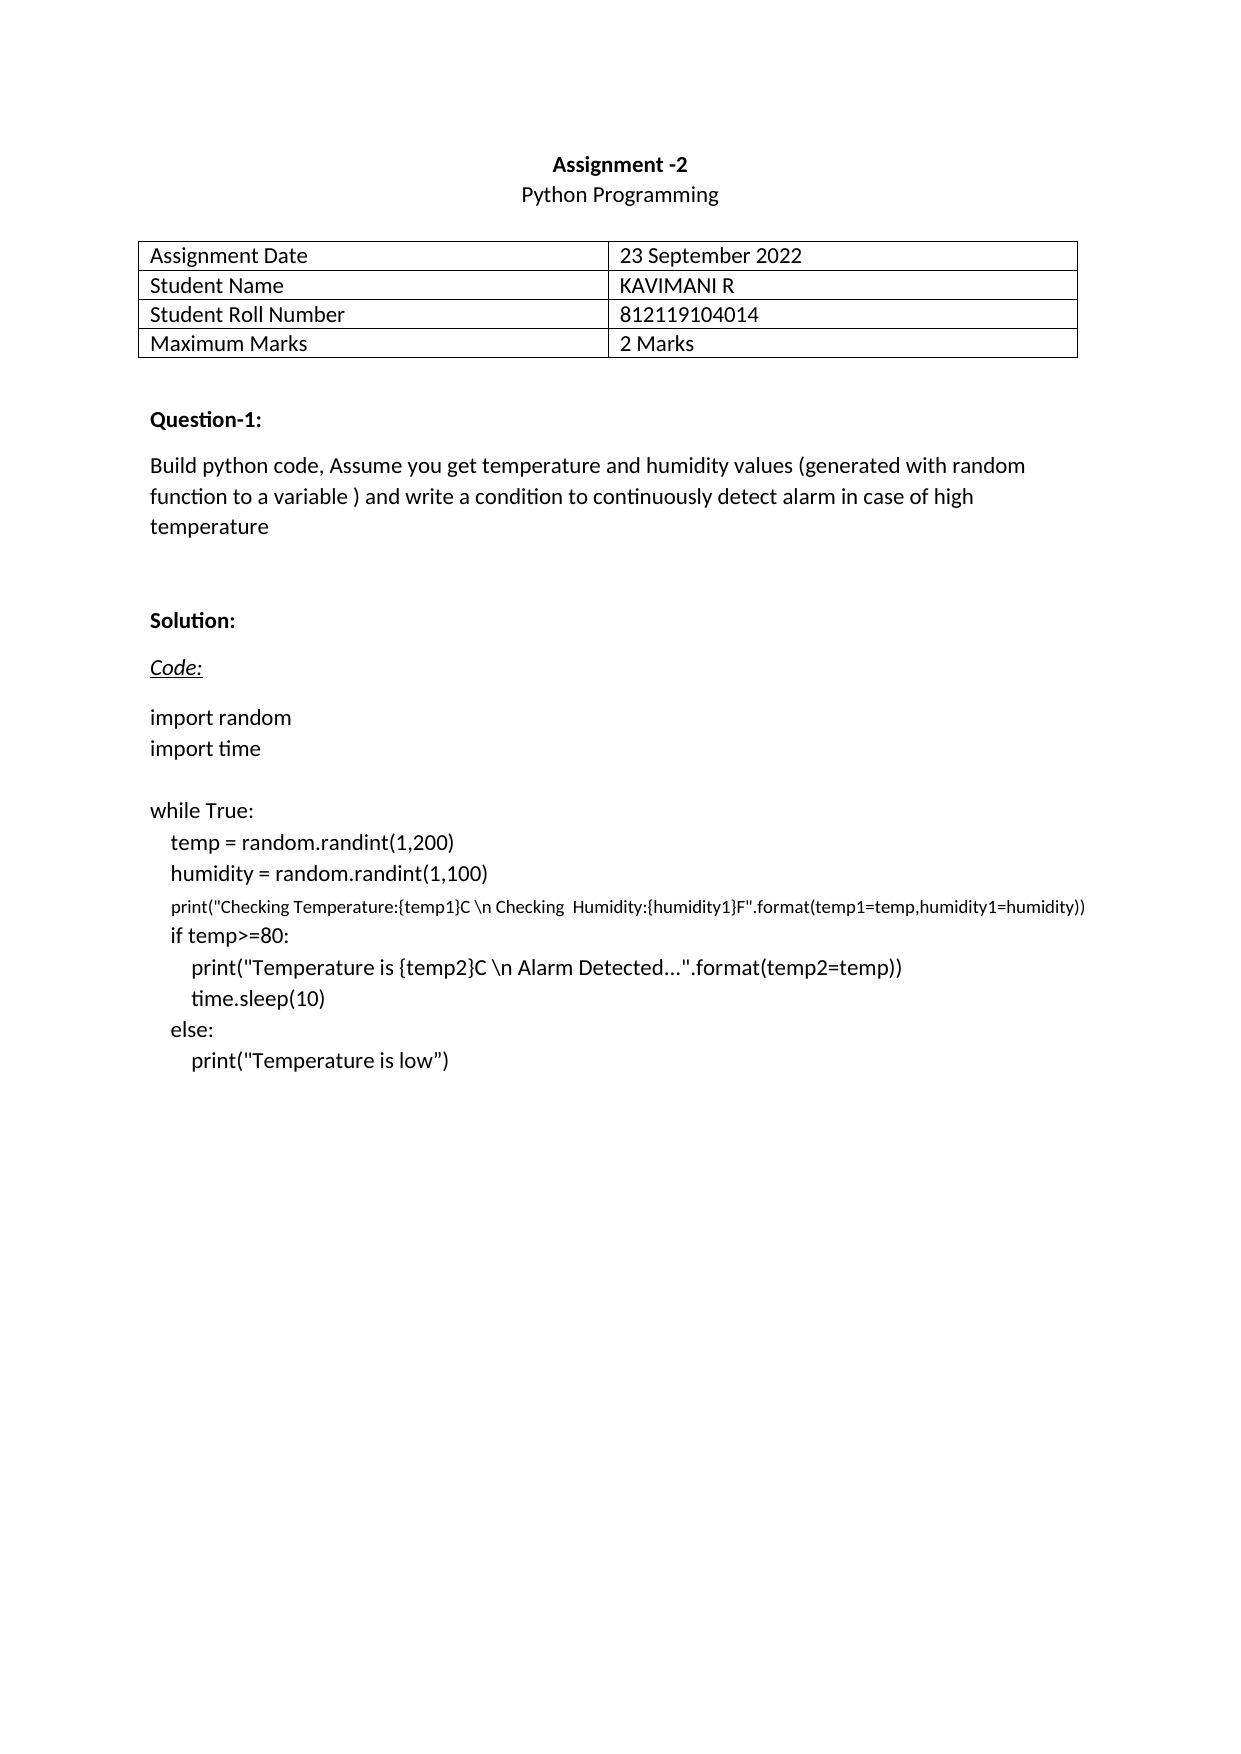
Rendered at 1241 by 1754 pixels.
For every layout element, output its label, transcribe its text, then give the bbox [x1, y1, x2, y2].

table_cell 812119104014 [609, 300, 1077, 328]
text else: [150, 1012, 1090, 1043]
table_header Assignment Date [139, 242, 608, 270]
text Build python code, Assume you get temperature and humidity values (generated with random function to a variable ) and write a condition to continuously detect alarm in case of high temperature [150, 452, 1090, 540]
text print("Checking Temperature:{temp1}C \n Checking Humidity:{humidity1}F".format(temp1=temp,humidity1=humidity)) [150, 887, 1090, 918]
text import random [150, 699, 1090, 731]
table_cell Student Roll Number [139, 300, 608, 328]
text Question-1: [150, 405, 1090, 433]
text Solution: [150, 606, 1090, 634]
text print("Temperature is low”) [150, 1043, 1090, 1074]
text Assignment -2 [150, 150, 1090, 178]
table_cell KAVIMANI R [609, 271, 1077, 299]
text Code: [150, 653, 1090, 681]
text humidity = random.randint(1,100) [150, 856, 1090, 887]
text import time [150, 731, 1090, 762]
text while True: [150, 793, 1090, 824]
table_cell Student Name [139, 271, 608, 299]
text temp = random.randint(1,200) [150, 824, 1090, 856]
text time.sleep(10) [150, 981, 1090, 1012]
table_cell 2 Marks [609, 329, 1077, 357]
text Python Programming [150, 180, 1090, 208]
text print("Temperature is {temp2}C \n Alarm Detected...".format(temp2=temp)) [150, 949, 1090, 981]
table_cell Maximum Marks [139, 329, 608, 357]
table_header 23 September 2022 [609, 242, 1077, 270]
text if temp>=80: [150, 918, 1090, 949]
